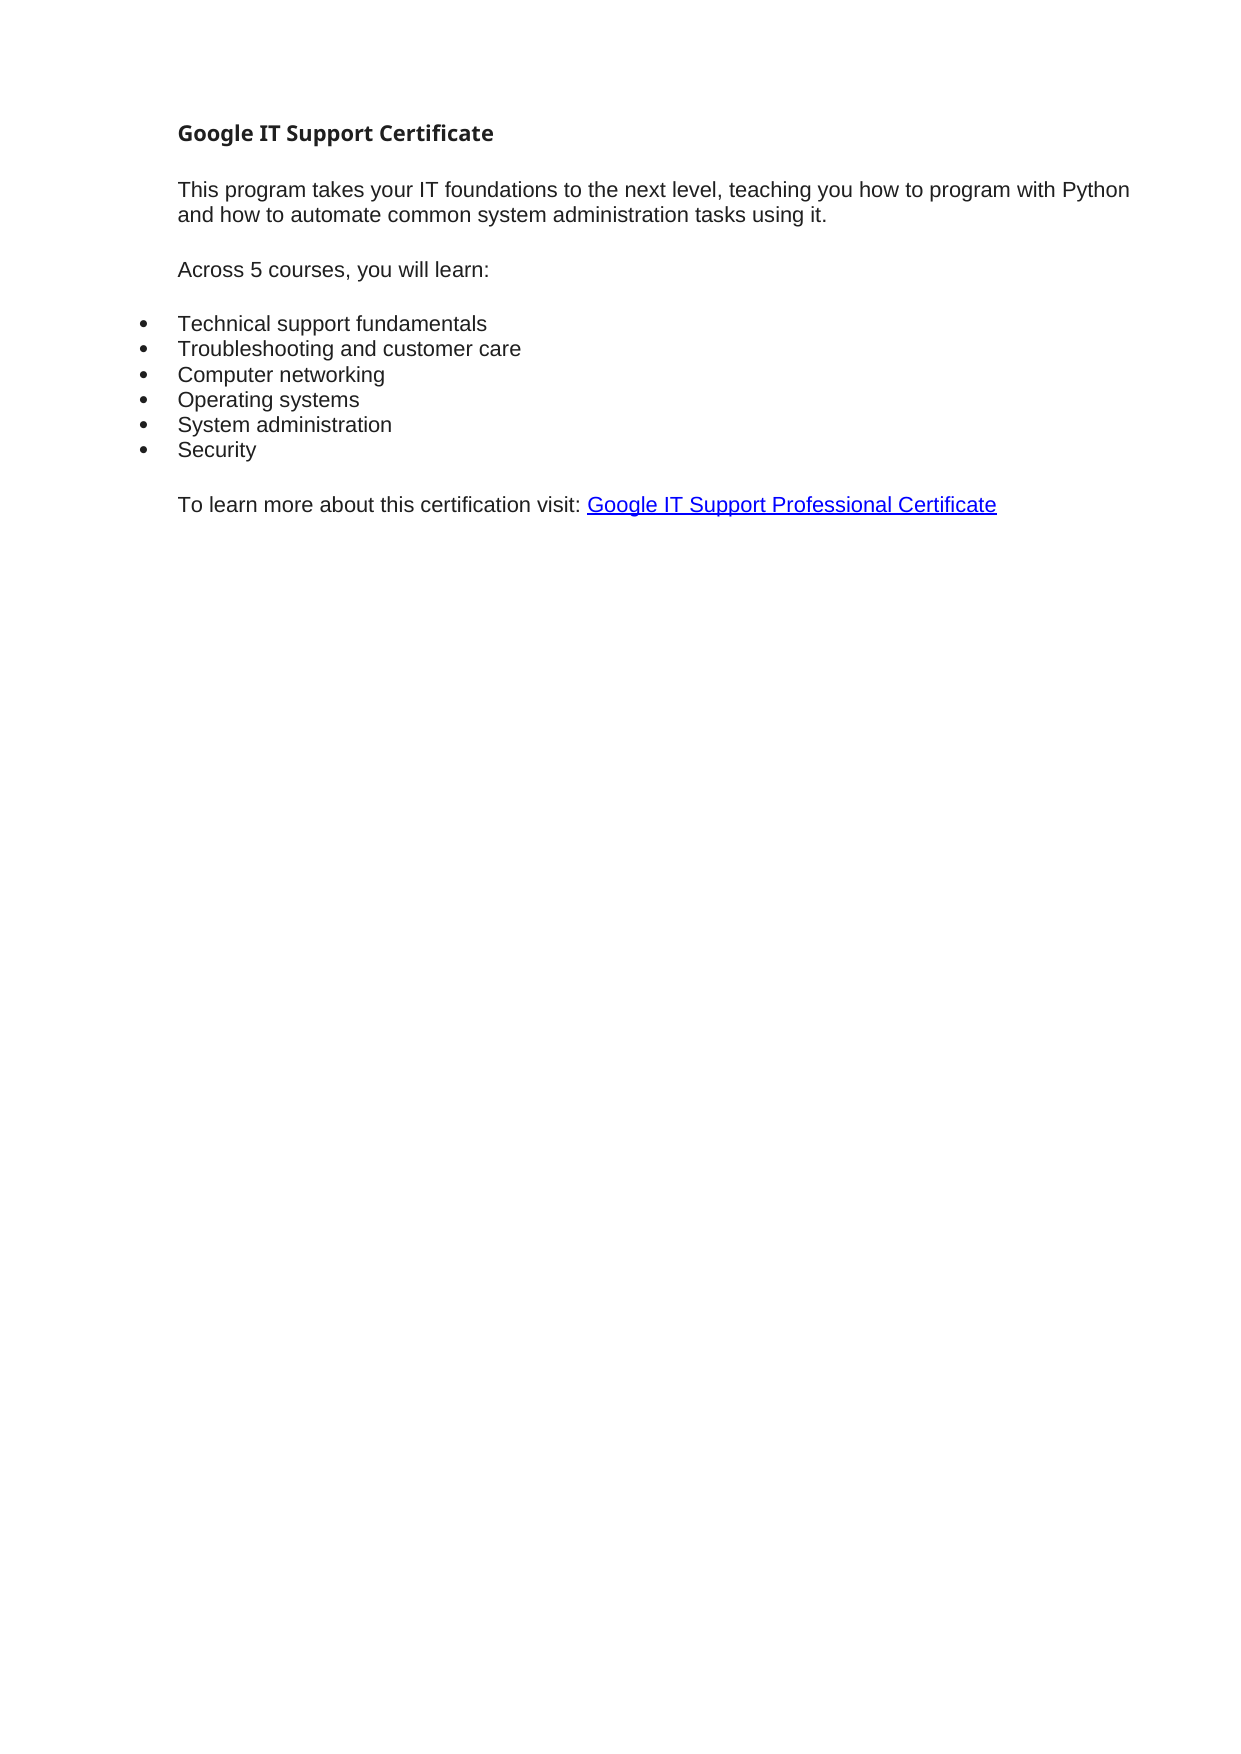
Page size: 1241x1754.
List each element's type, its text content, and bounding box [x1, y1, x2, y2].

text Google IT Support Certificate [177, 118, 1152, 148]
text To learn more about this certification visit: Google IT Support Professional Certificate [177, 491, 1152, 517]
list Computer networking [140, 361, 1152, 387]
list System administration [140, 412, 1152, 437]
text Across 5 courses, you will learn: [177, 257, 1152, 282]
list Troubleshooting and customer care [140, 336, 1152, 361]
list Security [140, 437, 1152, 462]
list Technical support fundamentals [140, 311, 1152, 336]
text This program takes your IT foundations to the next level, teaching you how to program with Python and how to automate common system administration tasks using it. [177, 177, 1152, 227]
list Operating systems [140, 387, 1152, 412]
